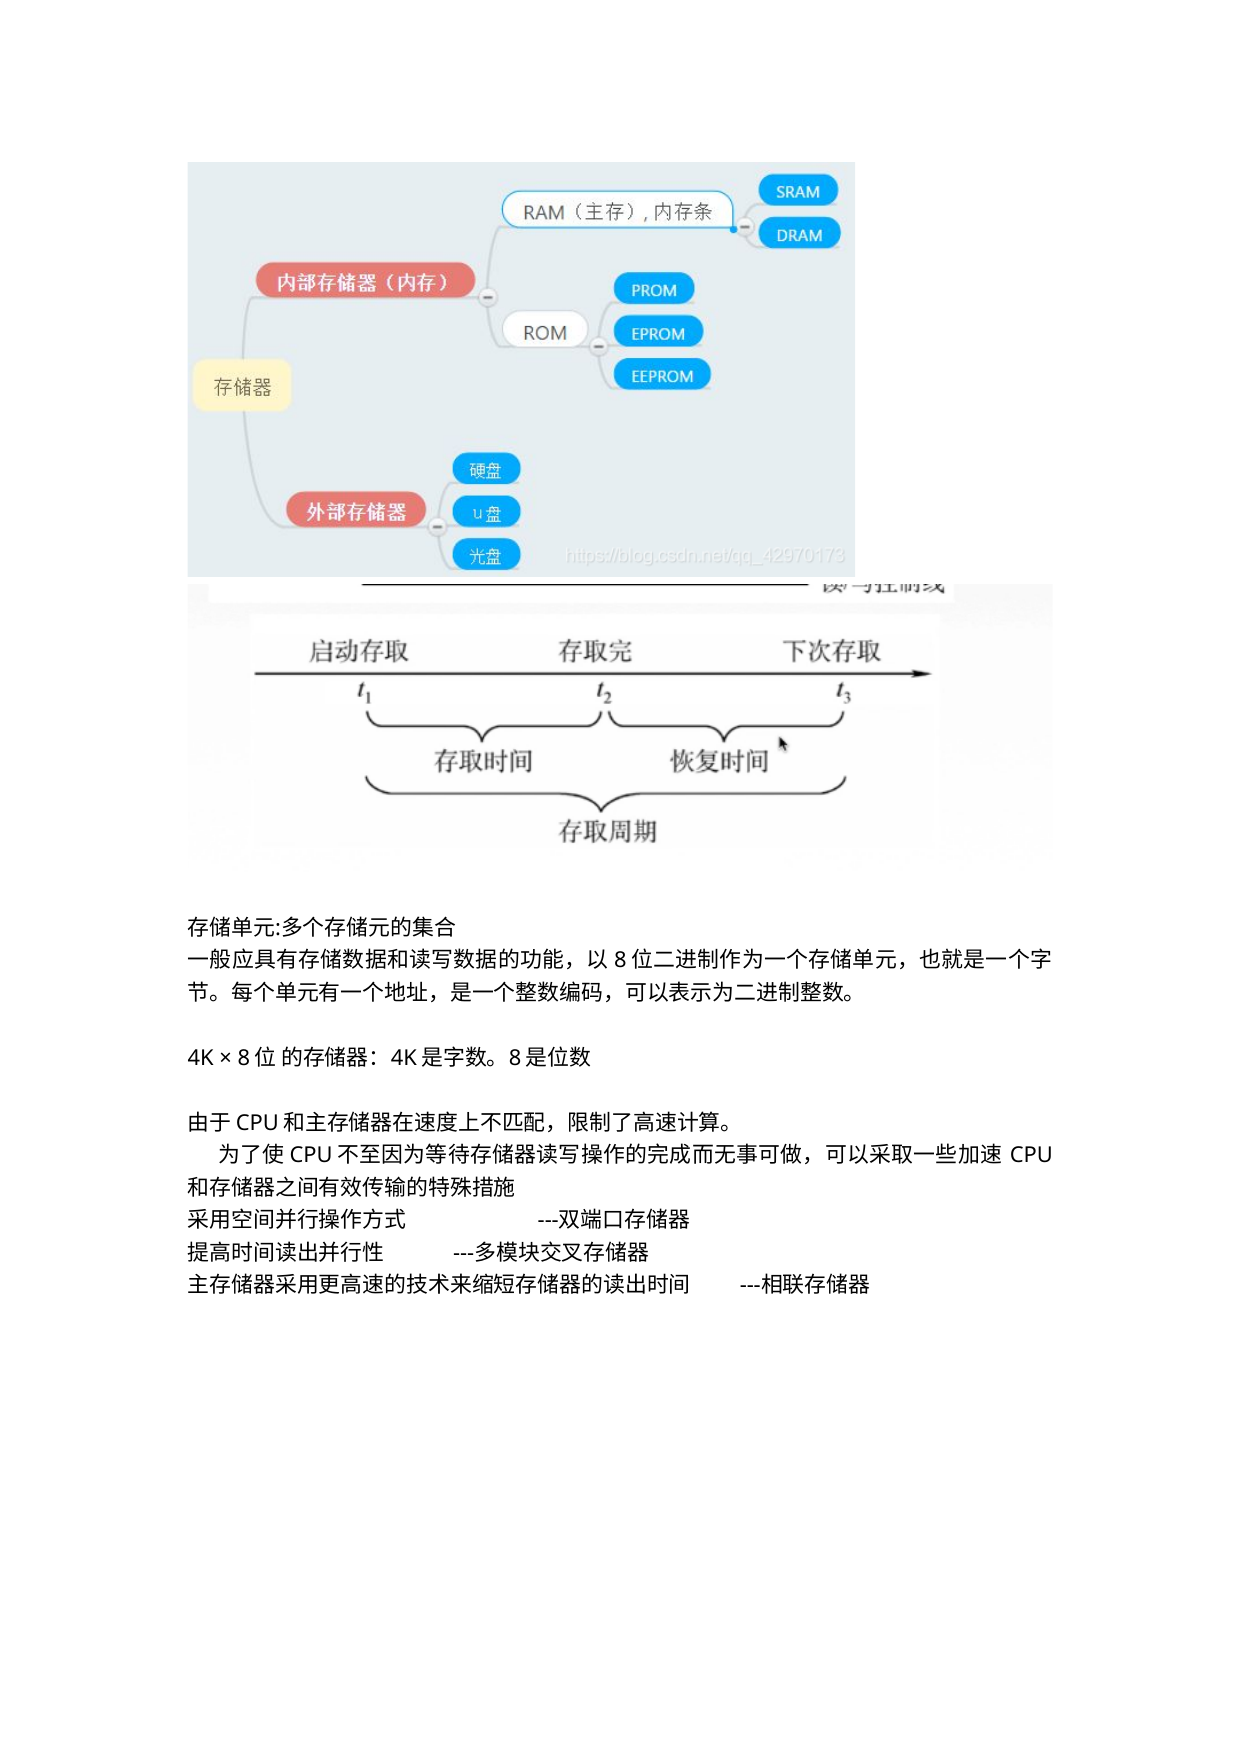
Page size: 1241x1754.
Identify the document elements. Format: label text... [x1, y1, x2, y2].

text 4K × 8位 的存储器：4K是字数。8是位数 [187, 1039, 1053, 1072]
text 提高时间读出并行性 ---多模块交叉存储器 [187, 1234, 1053, 1267]
text 由于CPU和主存储器在速度上不匹配，限制了高速计算。 [187, 1104, 1053, 1137]
text 存储单元:多个存储元的集合 [187, 909, 1053, 942]
picture [187, 162, 856, 577]
text 一般应具有存储数据和读写数据的功能，以8位二进制作为一个存储单元，也就是一个字节。每个单元有一个地址，是一个整数编码，可以表示为二进制整数。 [187, 942, 1053, 1007]
text 主存储器采用更高速的技术来缩短存储器的读出时间 ---相联存储器 [187, 1267, 1053, 1299]
picture [187, 584, 1053, 872]
text 采用空间并行操作方式 ---双端口存储器 [187, 1202, 1053, 1234]
text 为了使CPU不至因为等待存储器读写操作的完成而无事可做，可以采取一些加速CPU和存储器之间有效传输的特殊措施 [187, 1137, 1053, 1202]
